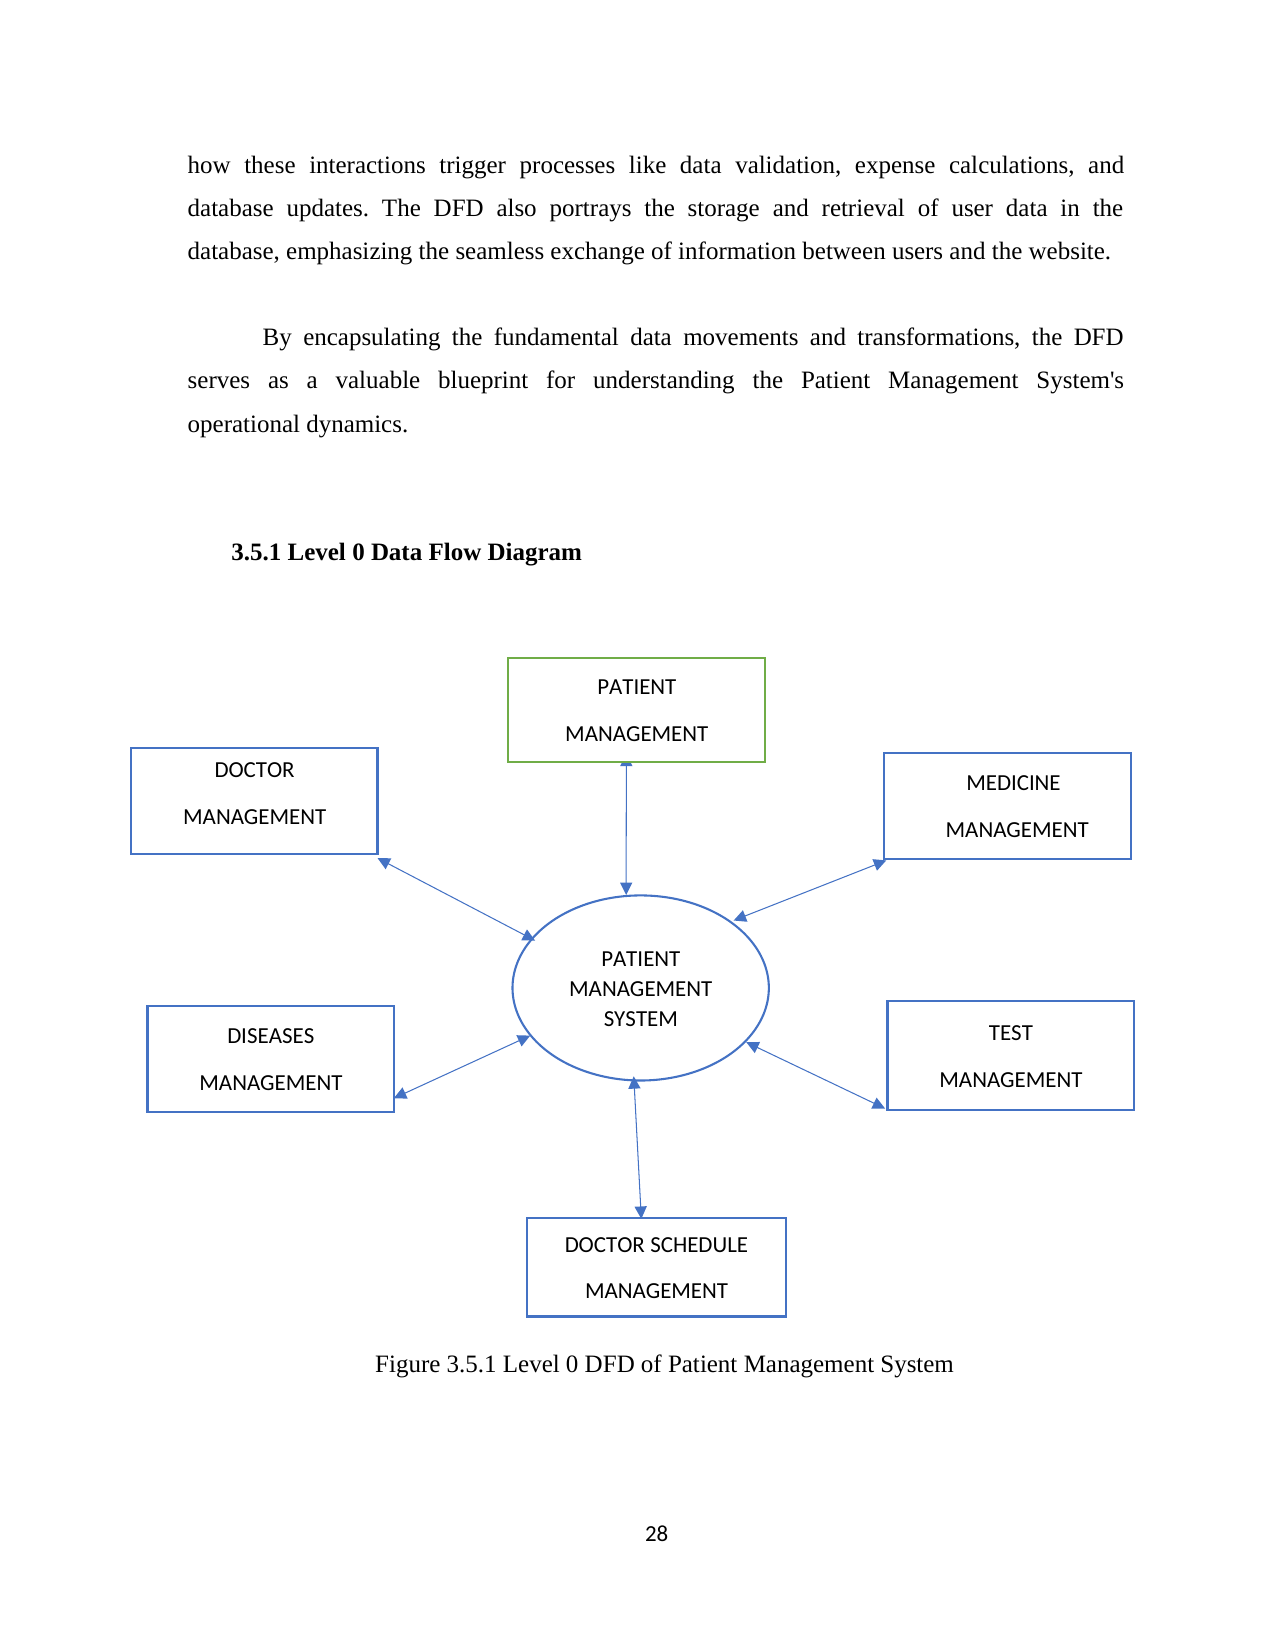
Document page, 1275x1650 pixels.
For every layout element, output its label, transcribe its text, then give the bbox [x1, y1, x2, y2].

text By encapsulating the fundamental data movements and transformations, the DFD serves as a valuable blueprint for understanding the Patient Management System's operational dynamics. [187, 322, 1125, 437]
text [187, 150, 1125, 265]
text 3.5.1 Level 0 Data Flow Diagram [187, 537, 1125, 566]
text Figure 3.5.1 Level 0 DFD of Patient Management System [187, 1349, 1125, 1378]
